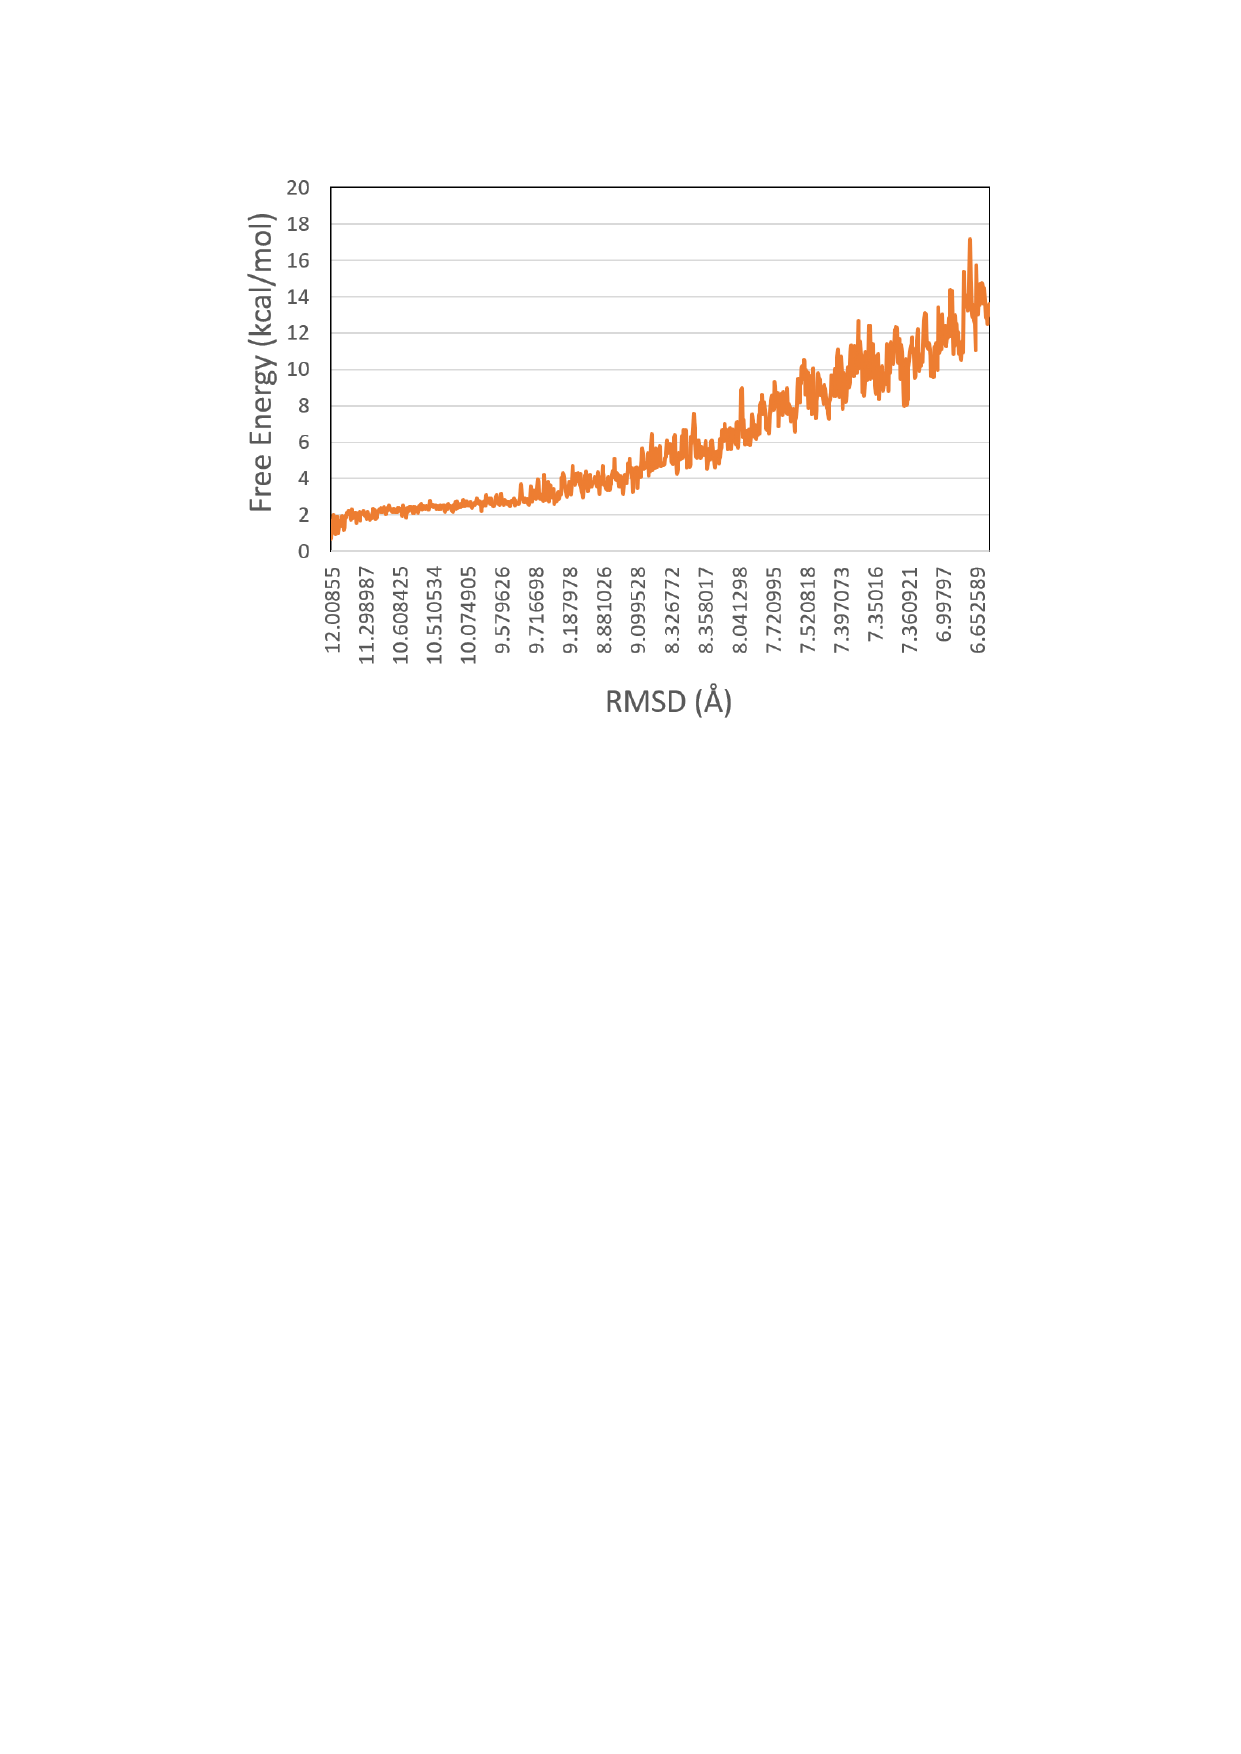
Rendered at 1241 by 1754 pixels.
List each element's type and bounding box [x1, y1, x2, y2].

picture [225, 164, 1016, 729]
